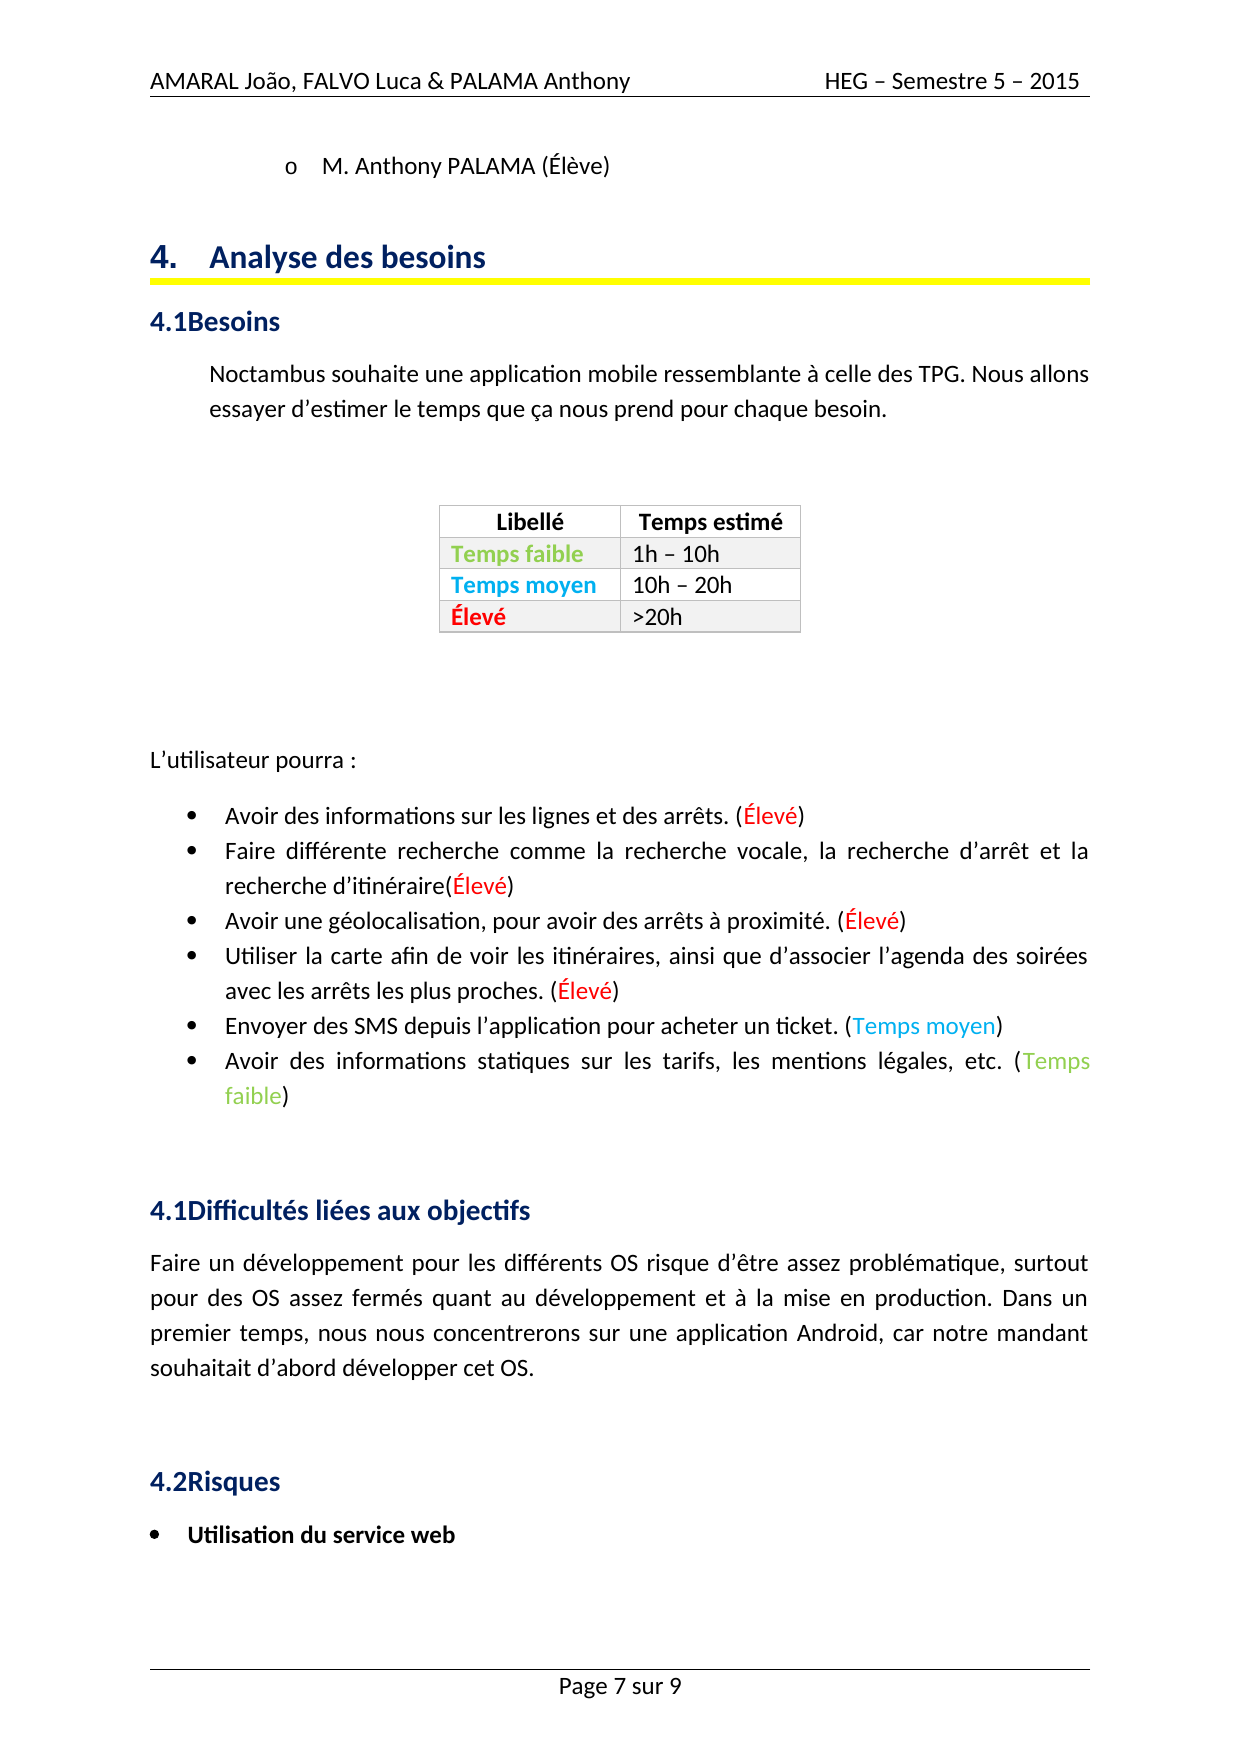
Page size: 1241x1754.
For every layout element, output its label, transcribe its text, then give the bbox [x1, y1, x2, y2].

list Faire différente recherche comme la recherche vocale, la recherche d’arrêt et la recherche d’itinéraire(Élevé) [187, 835, 1090, 901]
list Utiliser la carte afin de voir les itinéraires, ainsi que d’associer l’agenda des soirées avec les arrêts les plus proches. (Élevé) [187, 940, 1090, 1006]
list M. Anthony PALAMA (Élève) [284, 150, 1090, 181]
table_cell Élevé [440, 601, 620, 631]
table_cell Temps faible [440, 538, 620, 568]
list Avoir une géolocalisation, pour avoir des arrêts à proximité. (Élevé) [187, 905, 1090, 936]
table_cell 10h – 20h [621, 569, 800, 600]
table_header Temps estimé [621, 506, 800, 537]
table_header Libellé [440, 506, 620, 537]
list Avoir des informations statiques sur les tarifs, les mentions légales, etc. (Temps faible) [187, 1045, 1090, 1111]
table_cell >20h [621, 601, 800, 631]
subtitle Risques [150, 1463, 1090, 1499]
subtitle Besoins [150, 303, 1090, 339]
list Envoyer des SMS depuis l’application pour acheter un ticket. (Temps moyen) [187, 1010, 1090, 1041]
table_cell Temps moyen [440, 569, 620, 600]
text Noctambus souhaite une application mobile ressemblante à celle des TPG. Nous allons essayer d’estimer le temps que ça nous prend pour chaque besoin. [209, 358, 1090, 424]
text Faire un développement pour les différents OS risque d’être assez problématique, surtout pour des OS assez fermés quant au développement et à la mise en production. Dans un premier temps, nous nous concentrerons sur une application Android, car notre mandant souhaitait d’abord développer cet OS. [150, 1247, 1090, 1382]
subtitle Difficultés liées aux objectifs [150, 1192, 1090, 1227]
text L’utilisateur pourra : [150, 744, 1090, 775]
list Avoir des informations sur les lignes et des arrêts. (Élevé) [187, 800, 1090, 831]
subtitle Analyse des besoins [150, 236, 1090, 278]
table_cell 1h – 10h [621, 538, 800, 568]
list Utilisation du service web [150, 1519, 1090, 1549]
